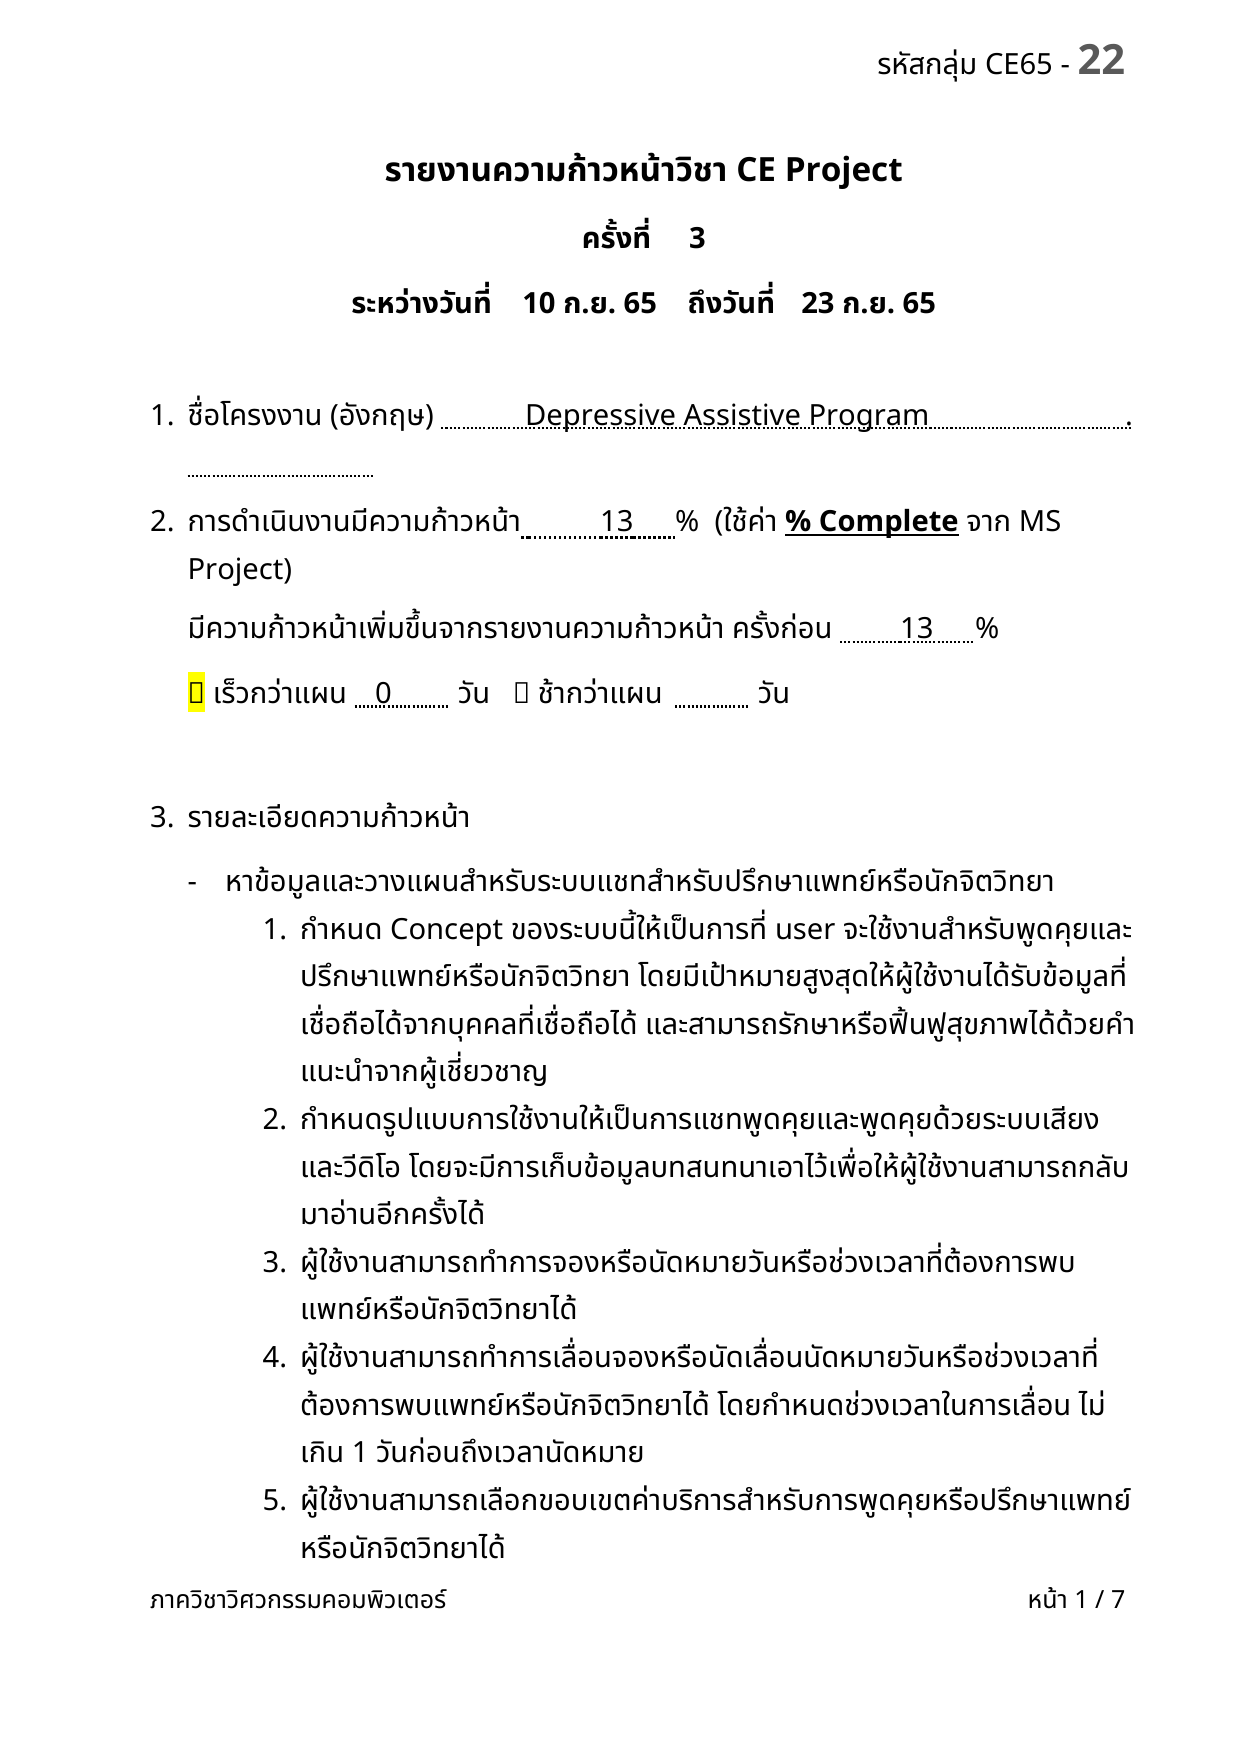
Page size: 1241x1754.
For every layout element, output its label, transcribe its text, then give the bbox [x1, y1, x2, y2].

subtitle รายงานความก้าวหน้าวิชา CE Project [150, 146, 1137, 197]
list ผู้ใช้งานสามารถทำการจองหรือนัดหมายวันหรือช่วงเวลาที่ต้องการพบแพทย์หรือนักจิตวิทยาได้ [262, 1241, 1137, 1333]
list หาข้อมูลและวางแผนสำหรับระบบแชทสำหรับปรึกษาแพทย์หรือนักจิตวิทยา [187, 860, 1137, 905]
text  เร็วกว่าแผน 0 วัน  ช้ากว่าแผน วัน [187, 672, 1137, 716]
list ผู้ใช้งานสามารถเลือกขอบเขตค่าบริการสำหรับการพูดคุยหรือปรึกษาแพทย์หรือนักจิตวิทยาได้ [262, 1479, 1137, 1571]
text ระหว่างวันที่ ถึงวันที่ [150, 282, 1137, 326]
text ครั้งที่ [150, 217, 1137, 262]
list กำหนด Concept ของระบบนี้ให้เป็นการที่ user จะใช้งานสำหรับพูดคุยและปรึกษาแพทย์หรือนักจิตวิทยา โดยมีเป้าหมายสูงสุดให้ผู้ใช้งานได้รับข้อมูลที่เชื่อถือได้จากบุคคลที่เชื่อถือได้ และสามารถรักษาหรือฟิ้นฟูสุขภาพได้ด้วยคำแนะนำจากผู้เชี่ยวชาญ [262, 908, 1137, 1095]
subtitle การดำเนินงานมีความก้าวหน้า 13 % (ใช้ค่า % Complete จาก MS Project) [150, 501, 1137, 588]
subtitle รายละเอียดความก้าวหน้า [150, 796, 1137, 840]
text มีความก้าวหน้าเพิ่มขึ้นจากรายงานความก้าวหน้า ครั้งก่อน 13 % [187, 607, 1137, 652]
list ผู้ใช้งานสามารถทำการเลื่อนจองหรือนัดเลื่อนนัดหมายวันหรือช่วงเวลาที่ต้องการพบแพทย์หรือนักจิตวิทยาได้ โดยกำหนดช่วงเวลาในการเลื่อน ไม่เกิน 1 วันก่อนถึงเวลานัดหมาย [262, 1336, 1137, 1476]
list ชื่อโครงงาน (อังกฤษ) Depressive Assistive Program . [150, 394, 1137, 481]
list กำหนดรูปแบบการใช้งานให้เป็นการแชทพูดคุยและพูดคุยด้วยระบบเสียงและวีดิโอ โดยจะมีการเก็บข้อมูลบทสนทนาเอาไว้เพื่อให้ผู้ใช้งานสามารถกลับมาอ่านอีกครั้งได้ [262, 1098, 1137, 1238]
